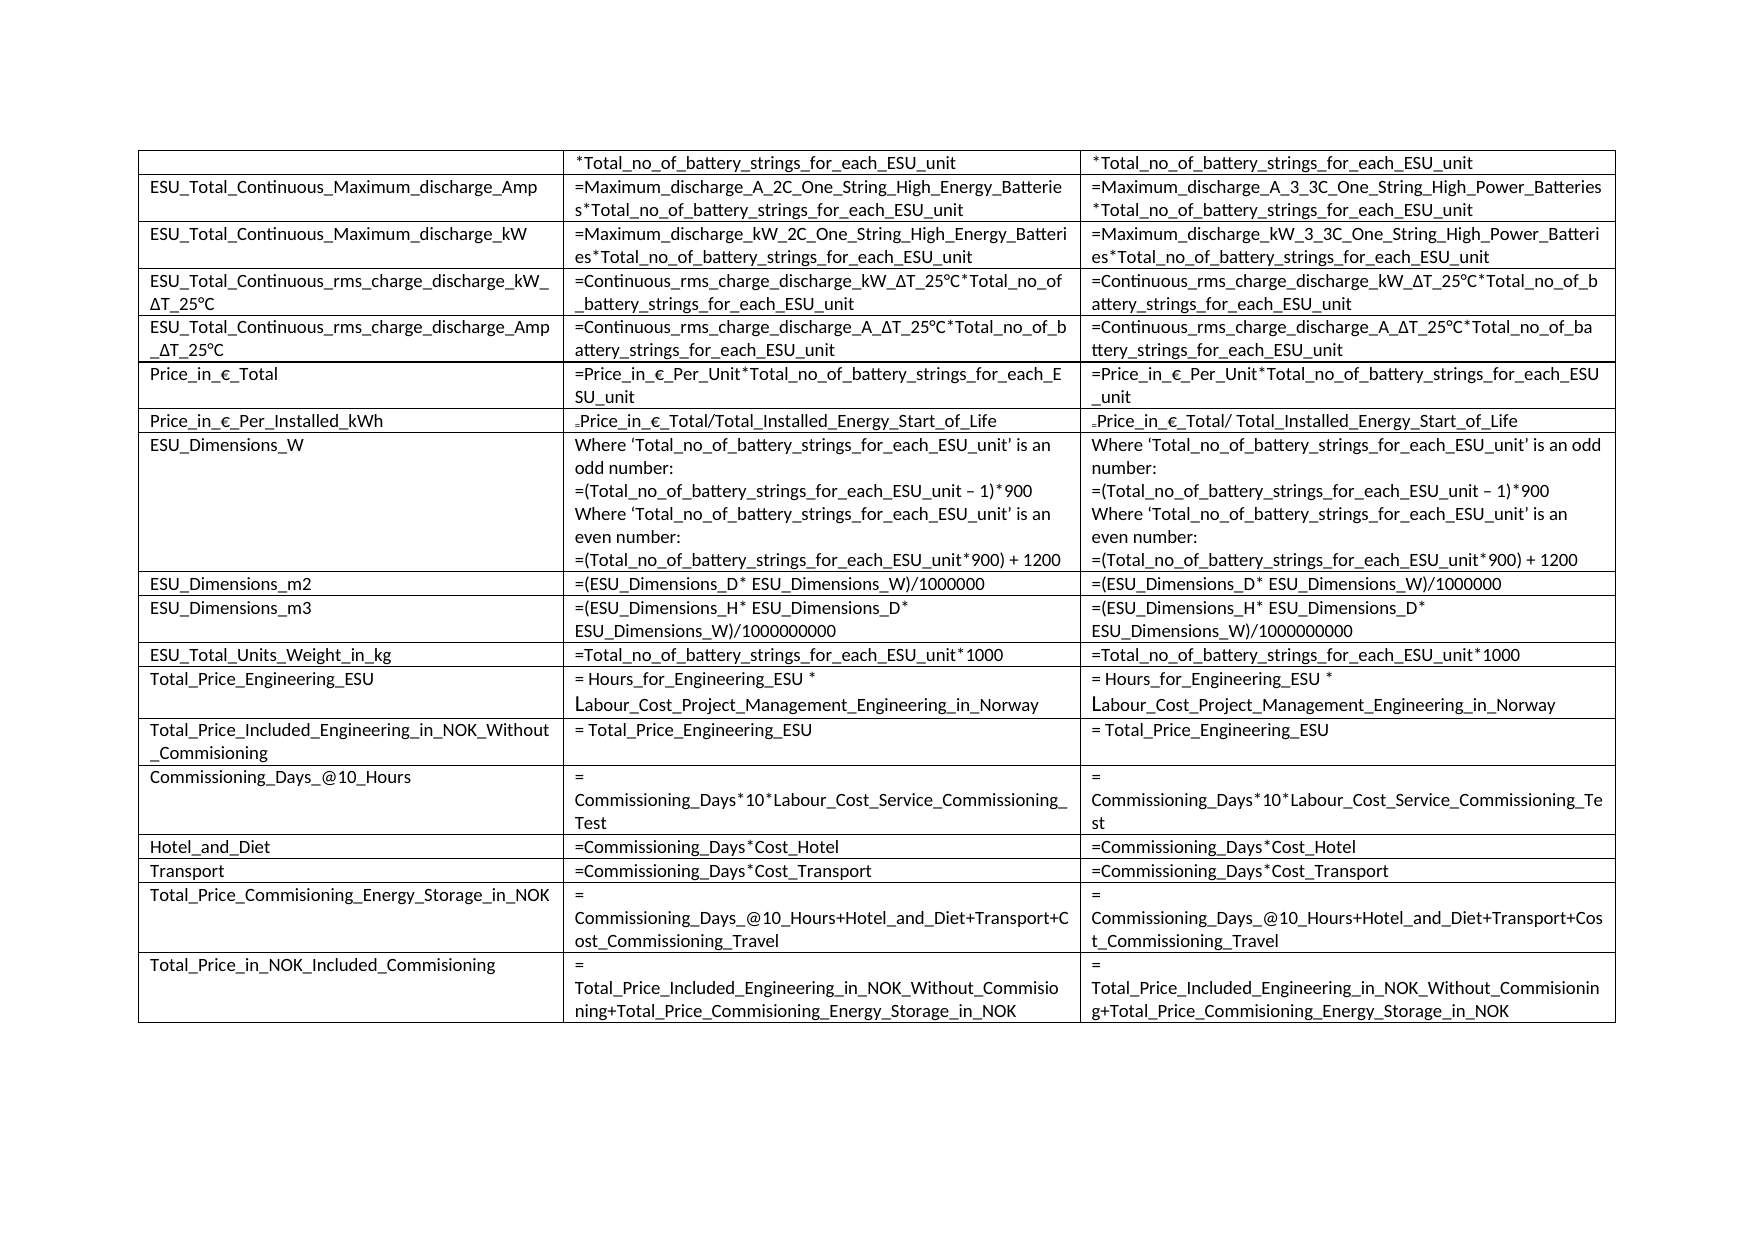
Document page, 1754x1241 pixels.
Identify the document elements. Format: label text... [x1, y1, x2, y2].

table_cell Commissioning_Days_@10_Hours [139, 766, 563, 834]
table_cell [1081, 151, 1615, 174]
table_cell Total_Price_Engineering_ESU [139, 667, 563, 718]
table_cell = Total_Price_Engineering_ESU [564, 719, 1080, 764]
table_cell ESU_Total_Continuous_rms_charge_discharge_kW_ΔT_25°C [139, 269, 563, 314]
table_cell =Maximum_discharge_kW_3_3C_One_String_High_Power_Batteries*Total_no_of_battery_strings_for_each_ESU_unit [1081, 222, 1615, 268]
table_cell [564, 151, 1080, 174]
table_cell =Price_in_€_Per_Unit*Total_no_of_battery_strings_for_each_ESU_unit [1081, 363, 1615, 408]
table_cell =Commissioning_Days_@10_Hours+Hotel_and_Diet+Transport+Cost_Commissioning_Travel [564, 883, 1080, 952]
table_cell ESU_Dimensions_m2 [139, 572, 563, 595]
table_cell =Commissioning_Days*Cost_Hotel [1081, 835, 1615, 858]
table_cell ESU_Total_Units_Weight_in_kg [139, 643, 563, 666]
table_cell =Continuous_rms_charge_discharge_A_ΔT_25°C*Total_no_of_battery_strings_for_each_ESU_unit [1081, 316, 1615, 361]
table_cell =Commissioning_Days*10*Labour_Cost_Service_Commissioning_Test [564, 766, 1080, 834]
table_cell = Hours_for_Engineering_ESU * Labour_Cost_Project_Management_Engineering_in_Norway [564, 667, 1080, 718]
table_cell Price_in_€_Per_Installed_kWh [139, 409, 563, 432]
table_cell Where ‘Total_no_of_battery_strings_for_each_ESU_unit’ is an odd number: =(Total_no_of_battery_strings_for_each_ESU_unit – 1)*900 Where ‘Total_no_of_battery_strings_for_each_ESU_unit’ is an even number: =(Total_no_of_battery_strings_for_each_ESU_unit*900) + 1200 [1081, 433, 1615, 571]
table_cell ESU_Total_Continuous_Maximum_discharge_kW [139, 222, 563, 268]
table_cell Where ‘Total_no_of_battery_strings_for_each_ESU_unit’ is an odd number: =(Total_no_of_battery_strings_for_each_ESU_unit – 1)*900 Where ‘Total_no_of_battery_strings_for_each_ESU_unit’ is an even number: =(Total_no_of_battery_strings_for_each_ESU_unit*900) + 1200 [564, 433, 1080, 571]
table_cell ESU_Total_Continuous_Maximum_discharge_Amp [139, 175, 563, 221]
table_cell =Commissioning_Days*Cost_Transport [1081, 859, 1615, 882]
table_cell =(ESU_Dimensions_D* ESU_Dimensions_W)/1000000 [1081, 572, 1615, 595]
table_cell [139, 151, 563, 174]
table_cell Total_Price_Included_Engineering_in_NOK_Without_Commisioning [139, 719, 563, 764]
table_cell =Total_Price_Included_Engineering_in_NOK_Without_Commisioning+Total_Price_Commisioning_Energy_Storage_in_NOK [564, 953, 1080, 1022]
table_cell =Total_no_of_battery_strings_for_each_ESU_unit*1000 [564, 643, 1080, 666]
table_cell =Continuous_rms_charge_discharge_kW_ΔT_25°C*Total_no_of_battery_strings_for_each_ESU_unit [1081, 269, 1615, 314]
table_cell =Total_no_of_battery_strings_for_each_ESU_unit*1000 [1081, 643, 1615, 666]
table_cell Price_in_€_Total [139, 363, 563, 408]
table_cell Transport [139, 859, 563, 882]
table_cell =Price_in_€_Total/ Total_Installed_Energy_Start_of_Life [1081, 409, 1615, 432]
table_cell =Maximum_discharge_A_2C_One_String_High_Energy_Batteries*Total_no_of_battery_strings_for_each_ESU_unit [564, 175, 1080, 221]
table_cell =Price_in_€_Per_Unit*Total_no_of_battery_strings_for_each_ESU_unit [564, 363, 1080, 408]
table_cell =Continuous_rms_charge_discharge_A_ΔT_25°C*Total_no_of_battery_strings_for_each_ESU_unit [564, 316, 1080, 361]
table_cell =Maximum_discharge_A_3_3C_One_String_High_Power_Batteries*Total_no_of_battery_strings_for_each_ESU_unit [1081, 175, 1615, 221]
table_cell =Commissioning_Days*10*Labour_Cost_Service_Commissioning_Test [1081, 766, 1615, 834]
table_cell = Hours_for_Engineering_ESU * Labour_Cost_Project_Management_Engineering_in_Norway [1081, 667, 1615, 718]
table_cell =(ESU_Dimensions_H* ESU_Dimensions_D* ESU_Dimensions_W)/1000000000 [1081, 596, 1615, 642]
table_cell Hotel_and_Diet [139, 835, 563, 858]
table_cell =(ESU_Dimensions_D* ESU_Dimensions_W)/1000000 [564, 572, 1080, 595]
table_cell =Maximum_discharge_kW_2C_One_String_High_Energy_Batteries*Total_no_of_battery_strings_for_each_ESU_unit [564, 222, 1080, 268]
table_cell =Price_in_€_Total/Total_Installed_Energy_Start_of_Life [564, 409, 1080, 432]
table_cell =Continuous_rms_charge_discharge_kW_ΔT_25°C*Total_no_of_battery_strings_for_each_ESU_unit [564, 269, 1080, 314]
table_cell =Commissioning_Days*Cost_Hotel [564, 835, 1080, 858]
table_cell ESU_Dimensions_W [139, 433, 563, 571]
table_cell =Commissioning_Days_@10_Hours+Hotel_and_Diet+Transport+Cost_Commissioning_Travel [1081, 883, 1615, 952]
table_cell ESU_Total_Continuous_rms_charge_discharge_Amp_ΔT_25°C [139, 316, 563, 361]
table_cell = Total_Price_Engineering_ESU [1081, 719, 1615, 764]
table_cell ESU_Dimensions_m3 [139, 596, 563, 642]
table_cell =Total_Price_Included_Engineering_in_NOK_Without_Commisioning+Total_Price_Commisioning_Energy_Storage_in_NOK [1081, 953, 1615, 1022]
table_cell =Commissioning_Days*Cost_Transport [564, 859, 1080, 882]
table_cell Total_Price_in_NOK_Included_Commisioning [139, 953, 563, 1022]
table_cell =(ESU_Dimensions_H* ESU_Dimensions_D* ESU_Dimensions_W)/1000000000 [564, 596, 1080, 642]
table_cell Total_Price_Commisioning_Energy_Storage_in_NOK [139, 883, 563, 952]
